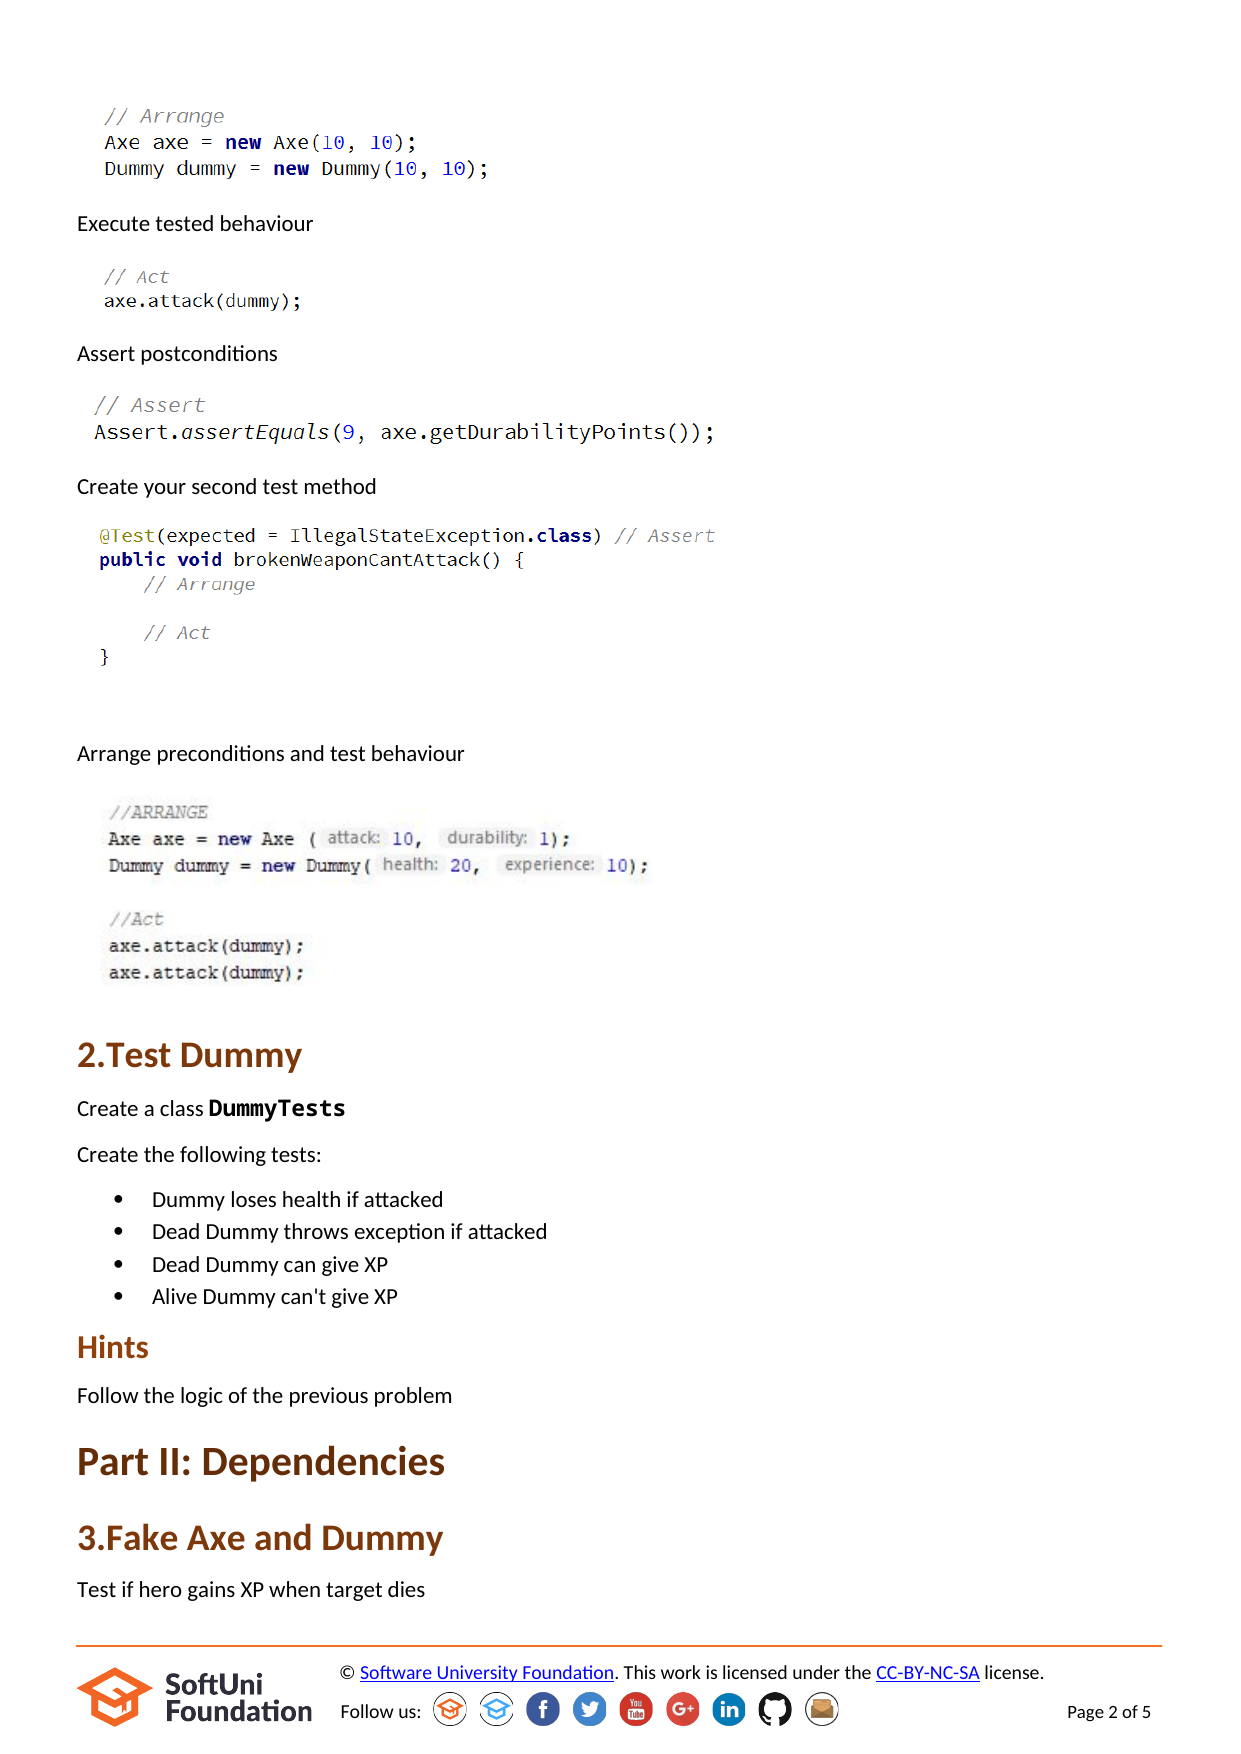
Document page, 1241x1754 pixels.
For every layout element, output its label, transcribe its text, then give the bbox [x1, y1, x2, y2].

list Dead Dummy throws exception if attacked [114, 1217, 1163, 1246]
picture [76, 1667, 312, 1727]
text Assert postconditions [77, 339, 1163, 367]
picture [573, 1692, 607, 1726]
text Arrange preconditions and test behaviour [77, 739, 1163, 768]
picture [433, 1692, 467, 1726]
text Execute tested behaviour [77, 209, 1163, 237]
text Create a class DummyTests [77, 1092, 1163, 1123]
subtitle Hints [77, 1327, 1163, 1367]
picture [805, 1692, 839, 1726]
list Dead Dummy can give XP [114, 1250, 1163, 1278]
picture [76, 383, 736, 456]
picture [76, 253, 491, 323]
picture [758, 1692, 792, 1726]
picture [666, 1692, 700, 1726]
subtitle 2.Test Dummy [77, 1031, 1163, 1077]
picture [76, 516, 740, 679]
list Alive Dummy can't give XP [114, 1282, 1163, 1310]
text Test if hero gains XP when target dies [77, 1575, 1163, 1603]
picture [712, 1716, 722, 1726]
text Create your second test method [77, 472, 1163, 500]
picture [76, 784, 691, 1007]
subtitle Part II: Dependencies [77, 1435, 1163, 1486]
subtitle 3.Fake Axe and Dummy [77, 1514, 1163, 1560]
picture [526, 1692, 560, 1726]
picture [736, 1693, 746, 1703]
picture [727, 1707, 738, 1717]
picture [736, 1716, 746, 1726]
picture [712, 1693, 722, 1703]
text Follow the logic of the previous problem [77, 1382, 1163, 1410]
picture [619, 1692, 653, 1726]
text Create the following tests: [77, 1141, 1163, 1169]
picture [76, 95, 504, 193]
list Dummy loses health if attacked [114, 1185, 1163, 1213]
picture [480, 1692, 513, 1726]
